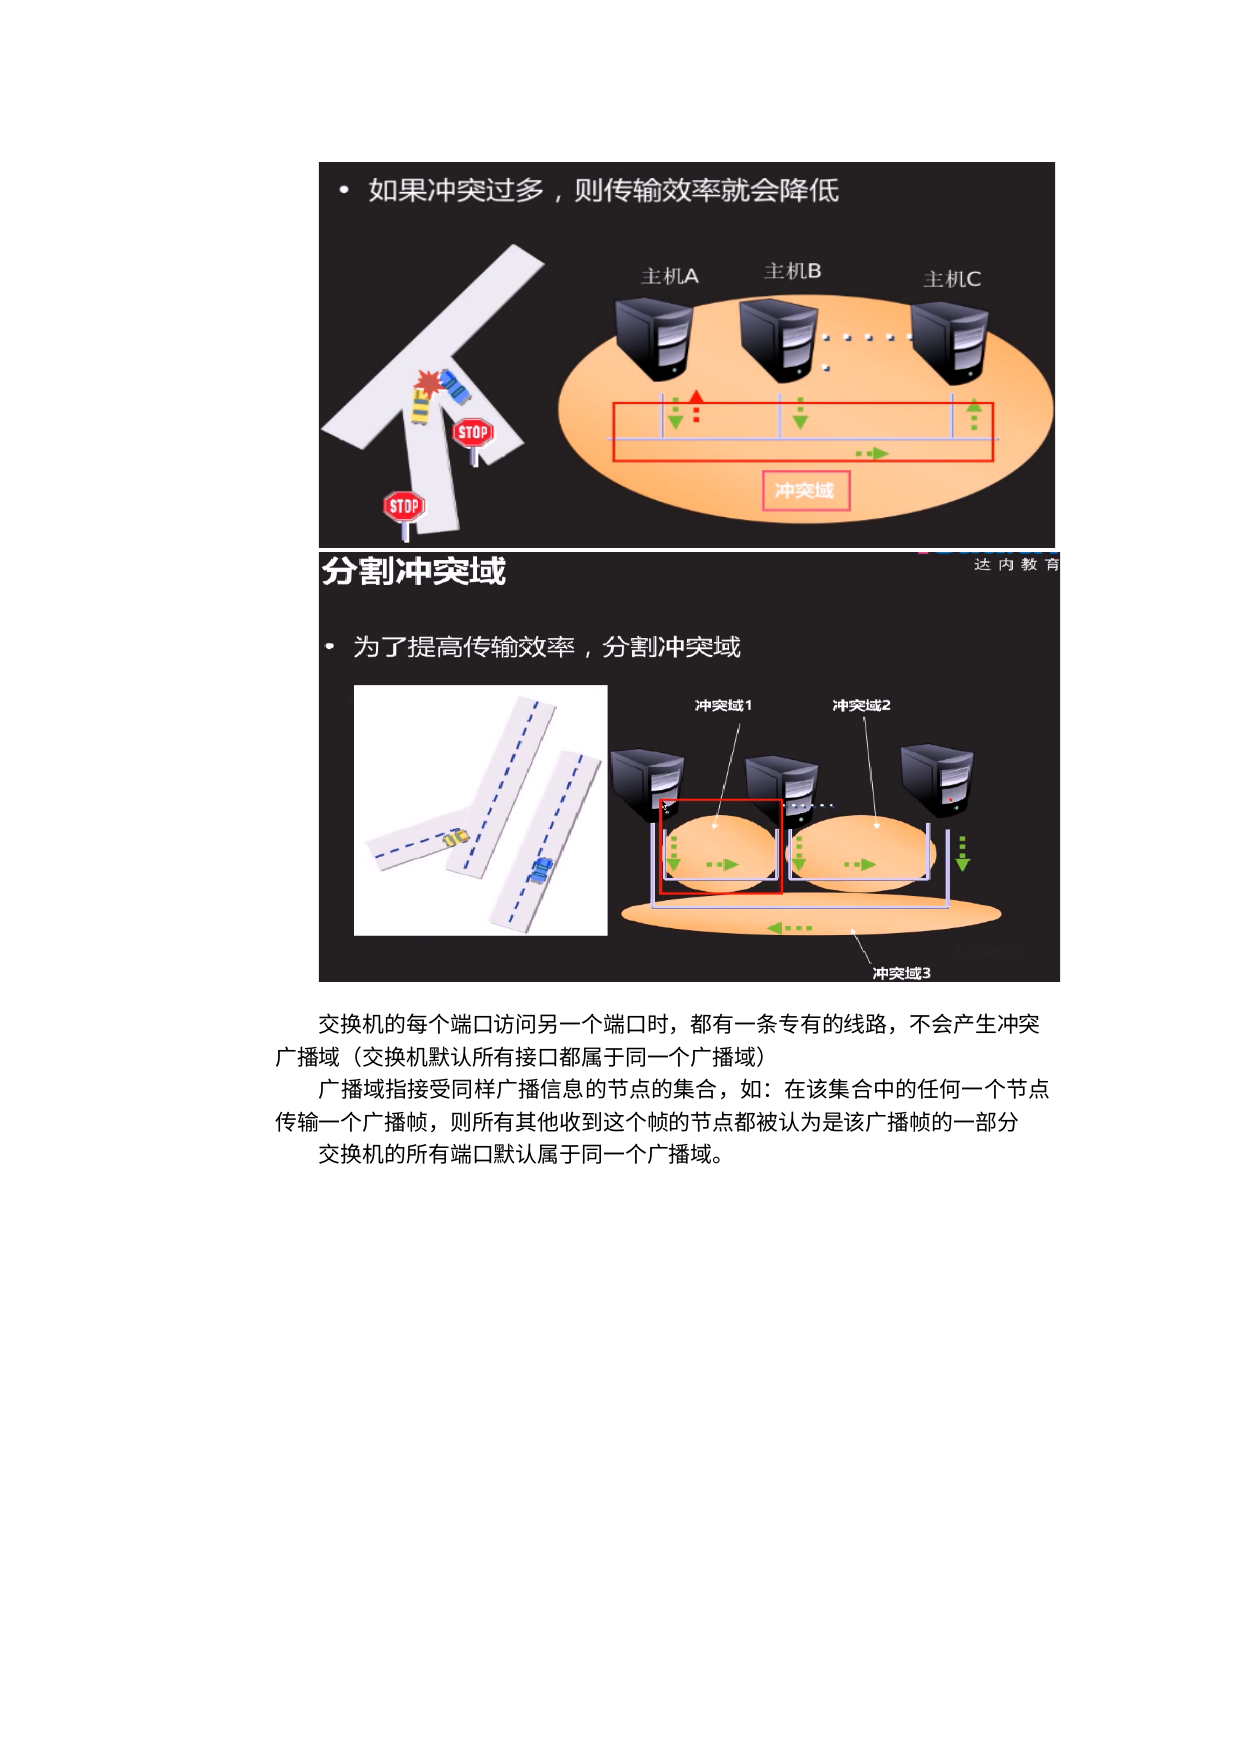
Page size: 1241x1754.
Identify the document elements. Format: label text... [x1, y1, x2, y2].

text 交换机的所有端口默认属于同一个广播域。 [275, 1137, 1053, 1169]
text 交换机的每个端口访问另一个端口时，都有一条专有的线路，不会产生冲突 [275, 1007, 1053, 1039]
picture [318, 162, 1055, 548]
picture [318, 552, 1060, 982]
text 广播域指接受同样广播信息的节点的集合，如：在该集合中的任何一个节点传输一个广播帧，则所有其他收到这个帧的节点都被认为是该广播帧的一部分 [275, 1072, 1053, 1137]
text 广播域（交换机默认所有接口都属于同一个广播域） [231, 1039, 1053, 1072]
